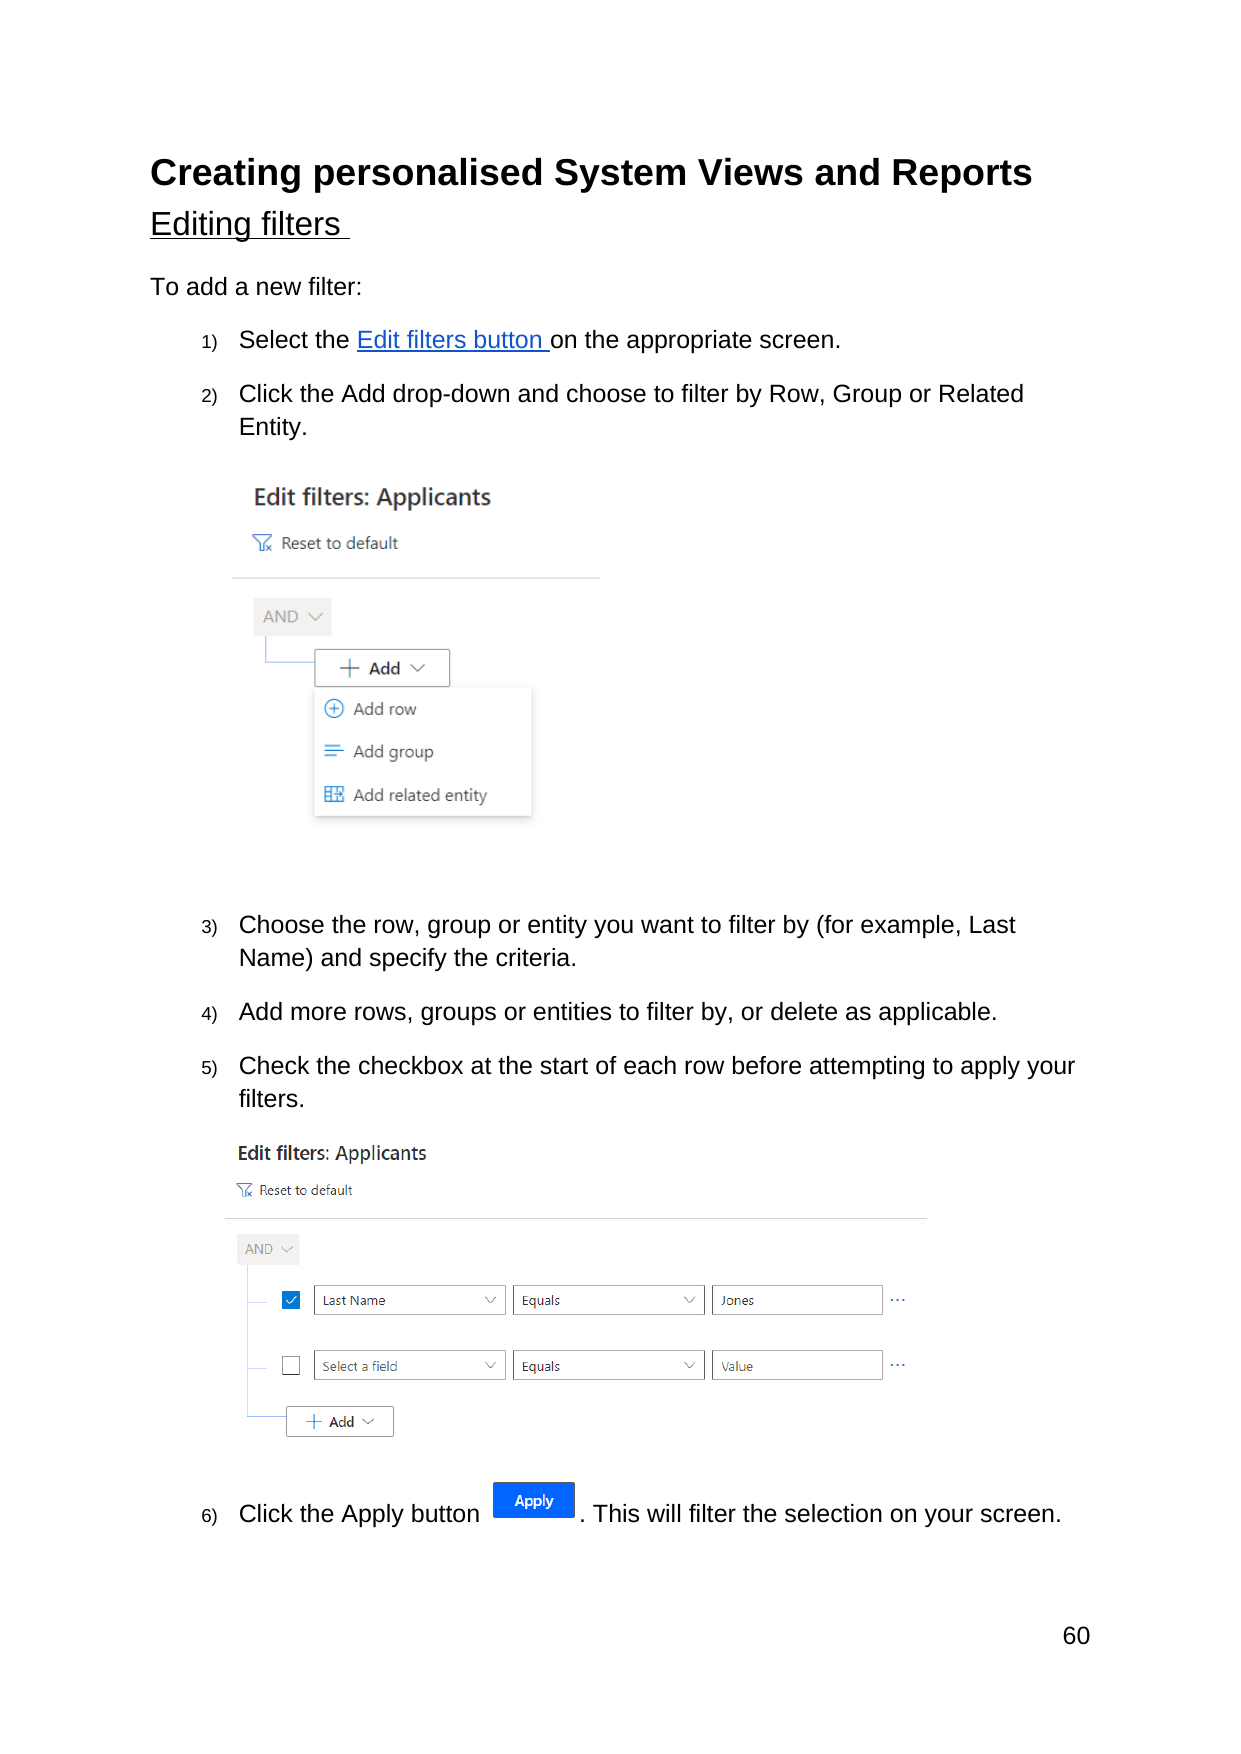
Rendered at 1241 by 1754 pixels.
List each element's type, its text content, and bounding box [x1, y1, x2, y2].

picture [225, 1137, 928, 1451]
list Select the Edit filters button on the appropriate screen. [201, 325, 1090, 354]
list Add more rows, groups or entities to filter by, or delete as applicable. [201, 997, 1090, 1026]
text To add a new filter: [150, 272, 1090, 300]
subtitle Editing filters [150, 204, 1090, 243]
list Choose the row, group or entity you want to filter by (for example, Last Name) and specify the criteria. [201, 910, 1090, 972]
list Click the Add drop-down and choose to filter by Row, Group or Related Entity. [201, 379, 1090, 441]
list Check the checkbox at the start of each row before attempting to apply your filters. [201, 1051, 1090, 1112]
picture [487, 1475, 579, 1523]
subtitle Creating personalised System Views and Reports [150, 150, 1090, 193]
list Click the Apply button . This will filter the selection on your screen. [201, 1475, 1090, 1528]
picture [232, 466, 601, 885]
